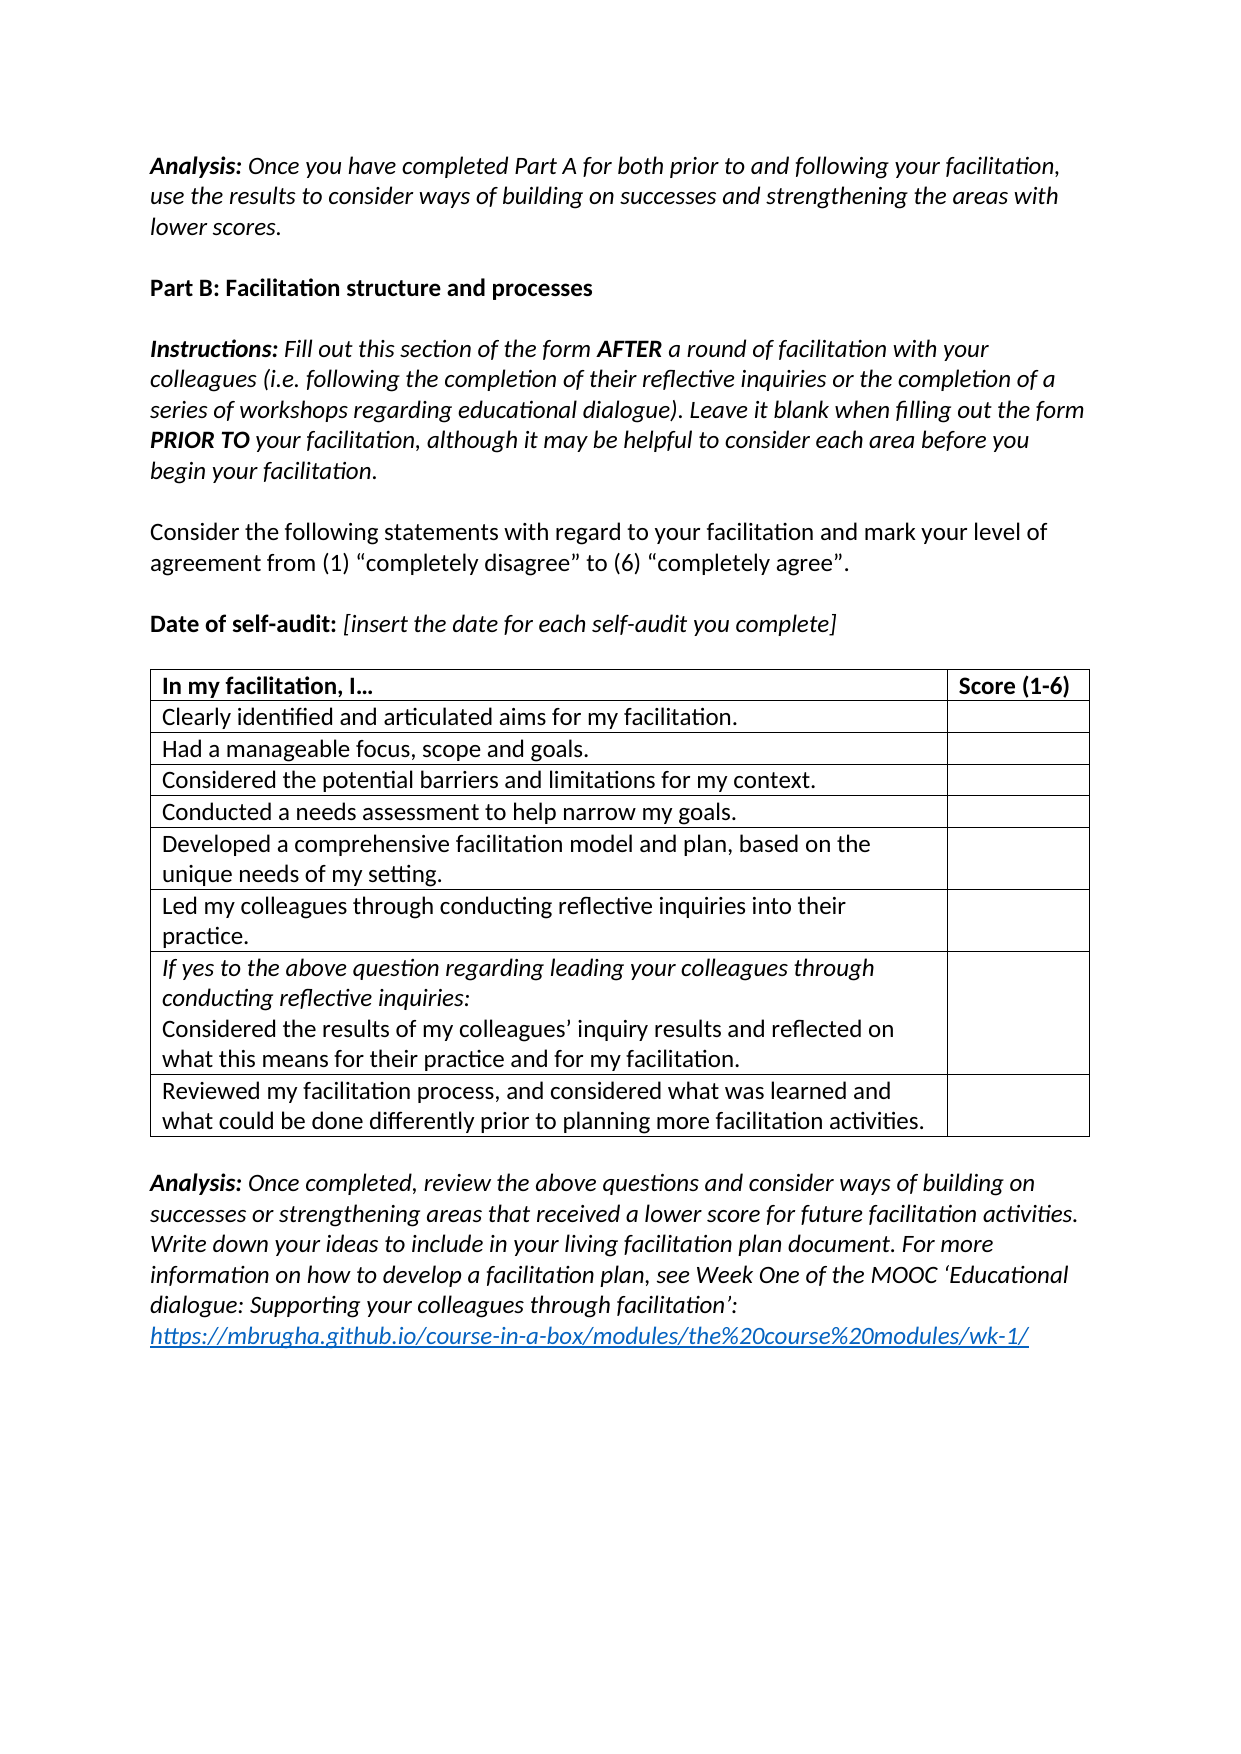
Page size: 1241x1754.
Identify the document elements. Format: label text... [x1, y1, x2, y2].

table_cell [948, 701, 1089, 732]
table_cell Developed a comprehensive facilitation model and plan, based on the unique needs of my setting. [151, 828, 947, 889]
text Date of self-audit: [insert the date for each self-audit you complete] [150, 608, 1090, 638]
table_cell [948, 796, 1089, 827]
table_cell Led my colleagues through conducting reflective inquiries into their practice. [151, 890, 947, 951]
table_header In my facilitation, I… [151, 670, 947, 700]
text Analysis: Once completed, review the above questions and consider ways of building on successes or strengthening areas that received a lower score for future facilitation activities. Write down your ideas to include in your living facilitation plan document. For more information on how to develop a facilitation plan, see Week One of the MOOC ‘Educational dialogue: Supporting your colleagues through facilitation’: https://mbrugha.github.io/course-in-a-box/modules/the%20course%20modules/wk-1/ [150, 1168, 1090, 1351]
table_cell [948, 765, 1089, 795]
table_cell [948, 890, 1089, 951]
text Consider the following statements with regard to your facilitation and mark your level of agreement from (1) “completely disagree” to (6) “completely agree”. [150, 516, 1090, 577]
table_cell [948, 952, 1089, 1074]
table_cell Conducted a needs assessment to help narrow my goals. [151, 796, 947, 827]
table_cell If yes to the above question regarding leading your colleagues through conducting reflective inquiries: Considered the results of my colleagues’ inquiry results and reflected on what this means for their practice and for my facilitation. [151, 952, 947, 1074]
table_cell Considered the potential barriers and limitations for my context. [151, 765, 947, 795]
table_cell [948, 828, 1089, 889]
table_header Score (1-6) [948, 670, 1089, 700]
text Instructions: Fill out this section of the form AFTER a round of facilitation with your colleagues (i.e. following the completion of their reflective inquiries or the completion of a series of workshops regarding educational dialogue). Leave it blank when filling out the form PRIOR TO your facilitation, although it may be helpful to consider each area before you begin your facilitation. [150, 333, 1090, 486]
table_cell [948, 1075, 1089, 1136]
table_cell Had a manageable focus, scope and goals. [151, 733, 947, 763]
table_cell Clearly identified and articulated aims for my facilitation. [151, 701, 947, 732]
table_cell Reviewed my facilitation process, and considered what was learned and what could be done differently prior to planning more facilitation activities. [151, 1075, 947, 1136]
text Part B: Facilitation structure and processes [150, 272, 1090, 303]
table_cell [948, 733, 1089, 763]
text Analysis: Once you have completed Part A for both prior to and following your facilitation, use the results to consider ways of building on successes and strengthening the areas with lower scores. [150, 150, 1090, 242]
